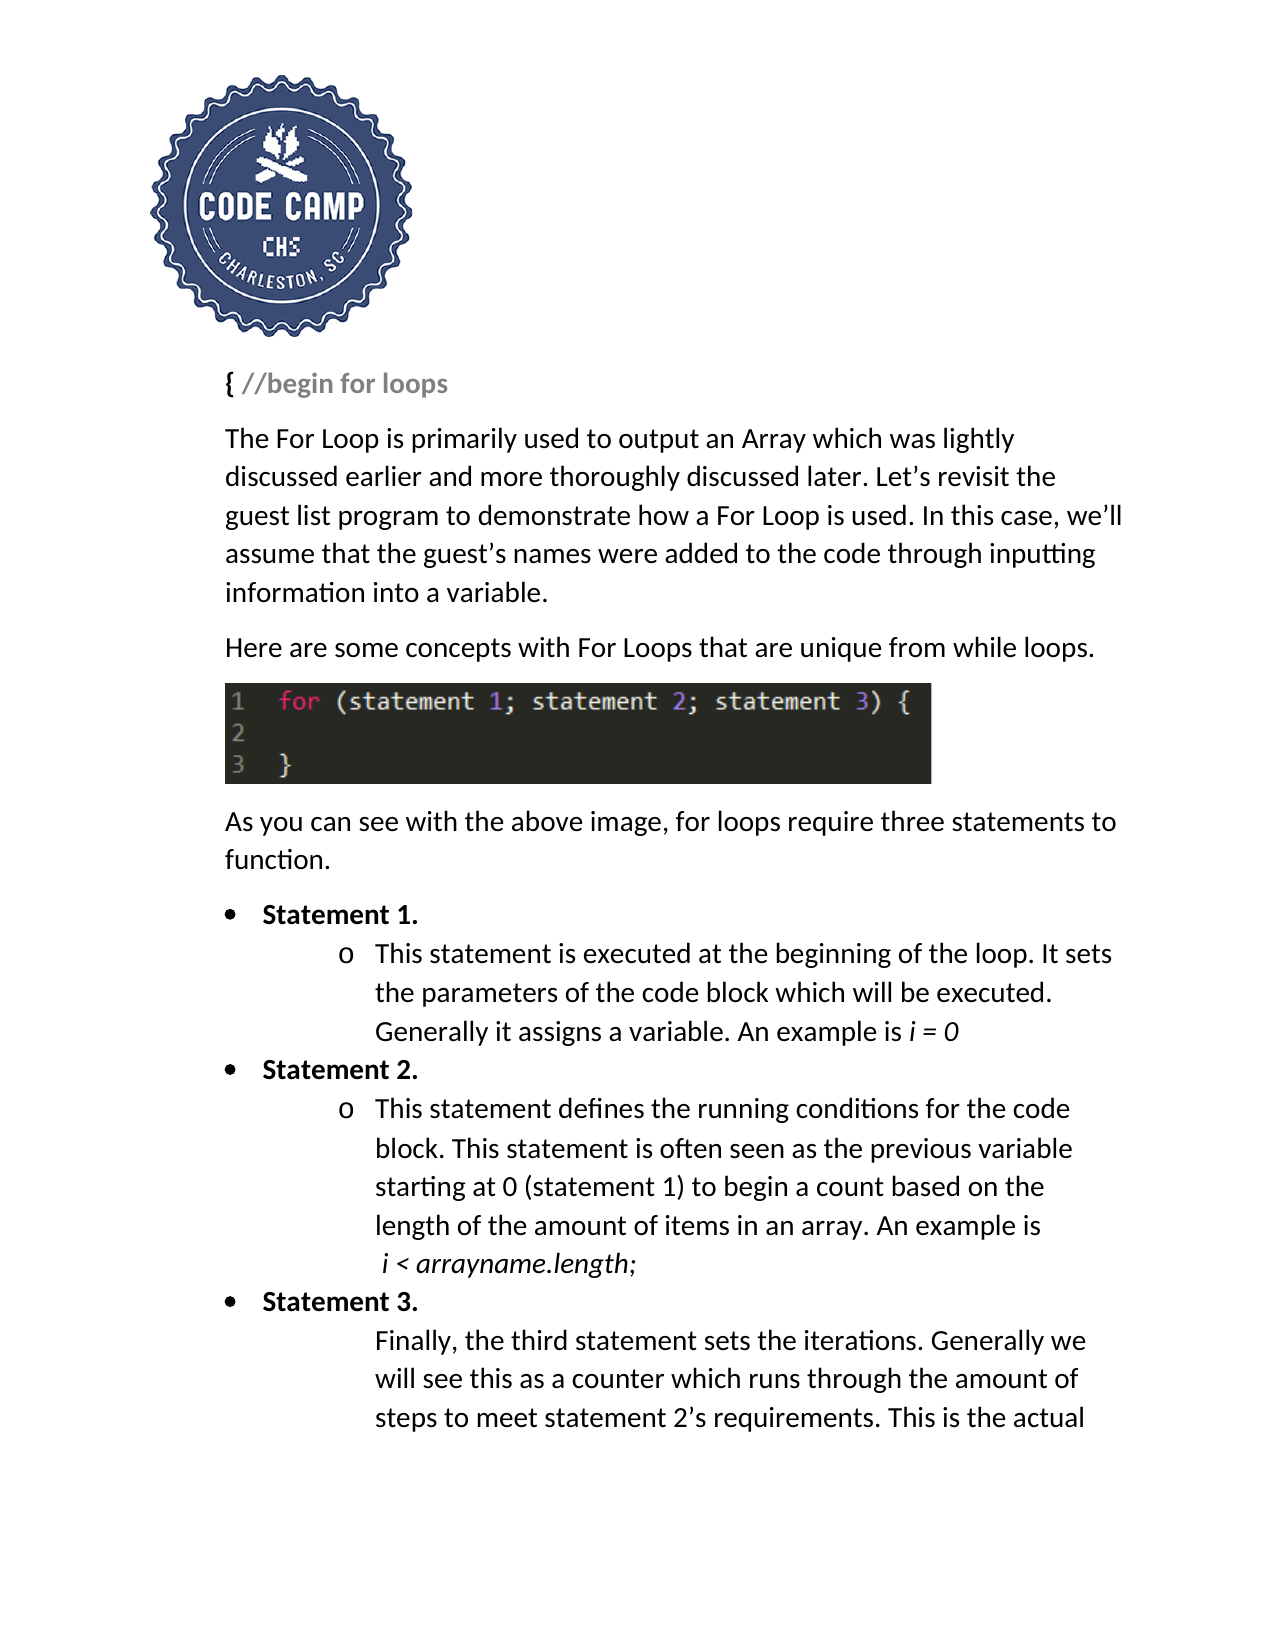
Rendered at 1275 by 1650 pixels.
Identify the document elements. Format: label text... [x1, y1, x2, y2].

list Statement 1. [225, 896, 1125, 932]
picture [225, 683, 932, 784]
list This statement is executed at the beginning of the loop. It sets the parameters of the code block which will be executed. Generally it assigns a variable. An example is i = 0 [337, 935, 1125, 1049]
list This statement defines the running conditions for the code block. This statement is often seen as the previous variable starting at 0 (statement 1) to begin a count based on the length of the amount of items in an array. An example is [337, 1090, 1125, 1242]
picture [150, 75, 413, 337]
list i < arrayname.length; [375, 1245, 1125, 1281]
text As you can see with the above image, for loops require three statements to function. [225, 803, 1125, 877]
text { //begin for loops [150, 365, 1125, 400]
list Statement 3. [225, 1283, 1125, 1319]
text Here are some concepts with For Loops that are unique from while loops. [150, 629, 1125, 664]
text The For Loop is primarily used to output an Array which was lightly discussed earlier and more thoroughly discussed later. Let’s revisit the guest list program to demonstrate how a For Loop is used. In this case, we’ll assume that the guest’s names were added to the code through inputting information into a variable. [225, 420, 1125, 609]
list Statement 2. [225, 1051, 1125, 1087]
